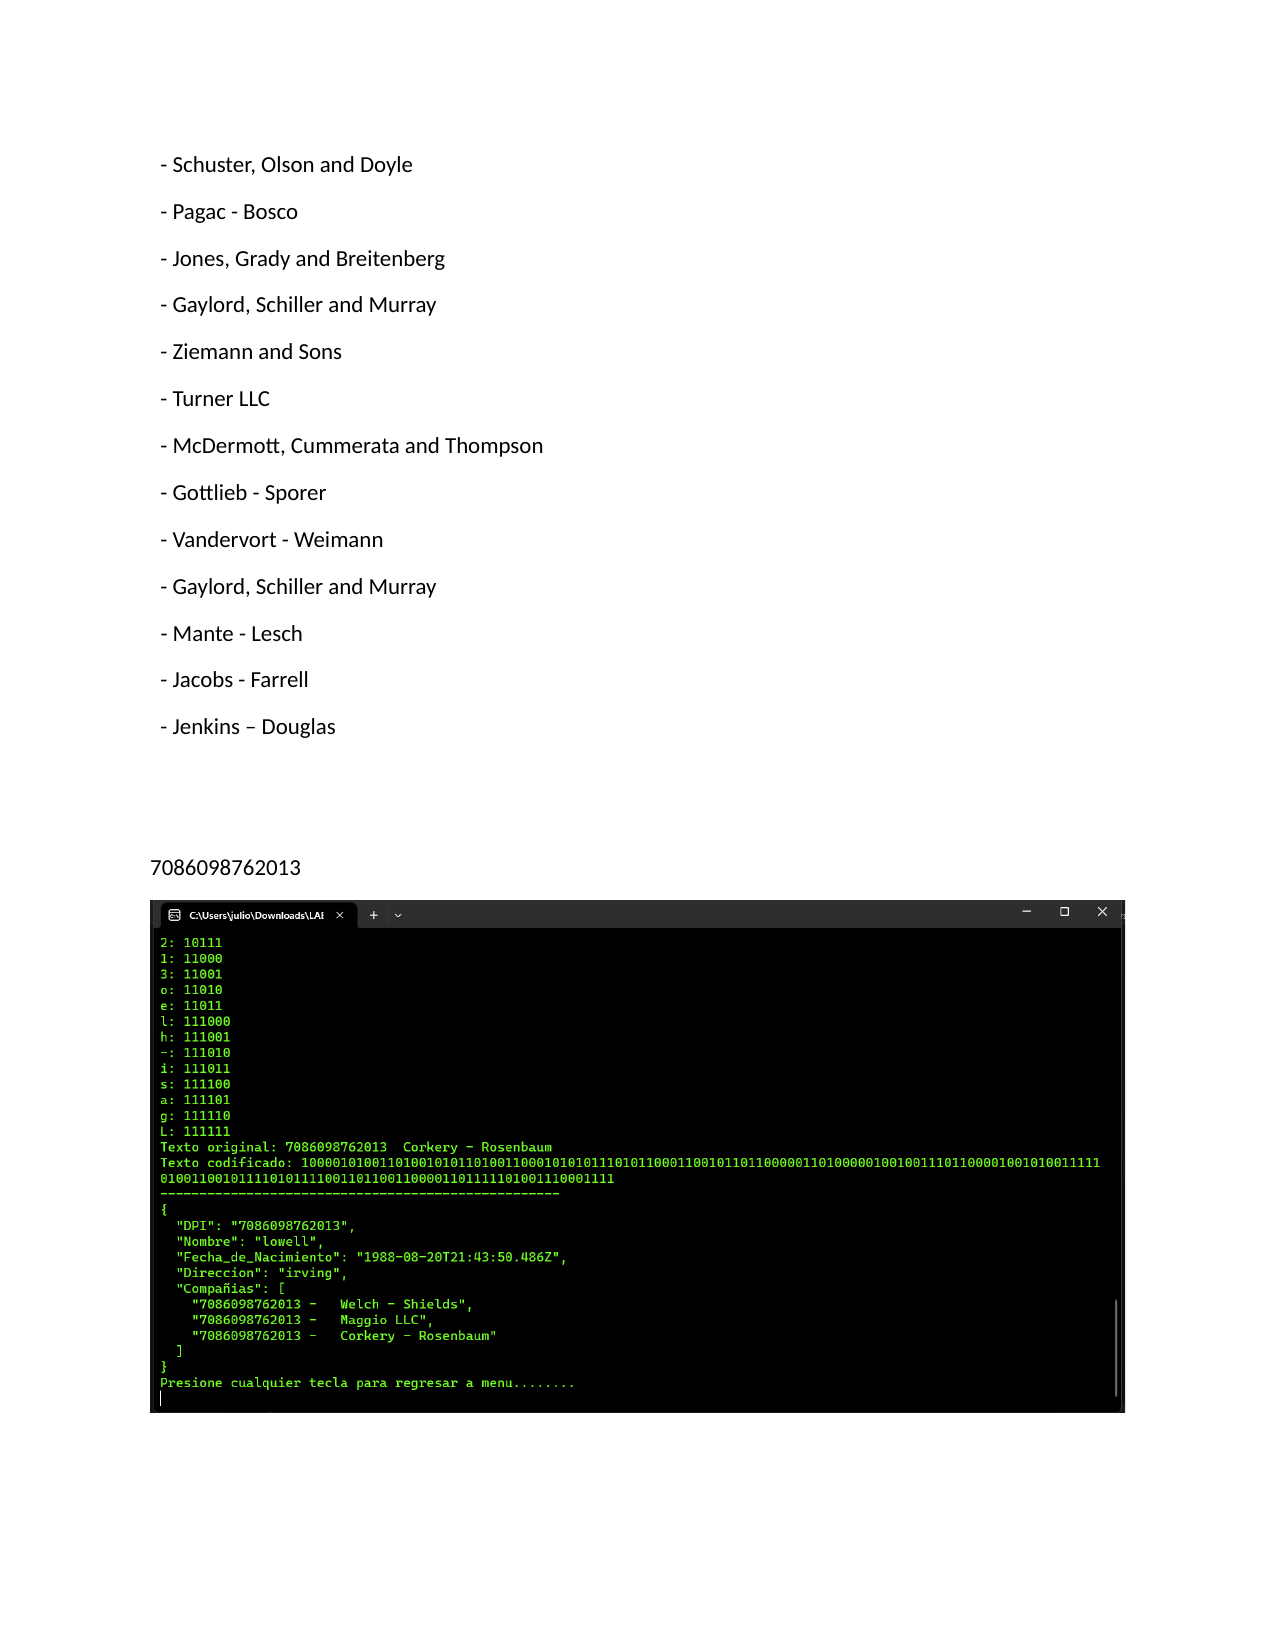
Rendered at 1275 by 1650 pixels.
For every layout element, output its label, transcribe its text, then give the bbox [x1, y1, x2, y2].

text - McDermott, Cummerata and Thompson [150, 431, 1125, 459]
text - Schuster, Olson and Doyle [150, 150, 1125, 178]
text - Vandervort - Weimann [150, 525, 1125, 553]
text - Mante - Lesch [150, 619, 1125, 647]
text - Jones, Grady and Breitenberg [150, 244, 1125, 272]
picture [150, 900, 1125, 1413]
text - Jenkins – Douglas [150, 712, 1125, 741]
text - Gottlieb - Sporer [150, 478, 1125, 506]
text - Jacobs - Farrell [150, 666, 1125, 694]
text - Gaylord, Schiller and Murray [150, 572, 1125, 600]
text - Pagac - Bosco [150, 197, 1125, 225]
text - Turner LLC [150, 384, 1125, 412]
text - Ziemann and Sons [150, 337, 1125, 366]
text - Gaylord, Schiller and Murray [150, 291, 1125, 319]
text 7086098762013 [150, 853, 1125, 881]
